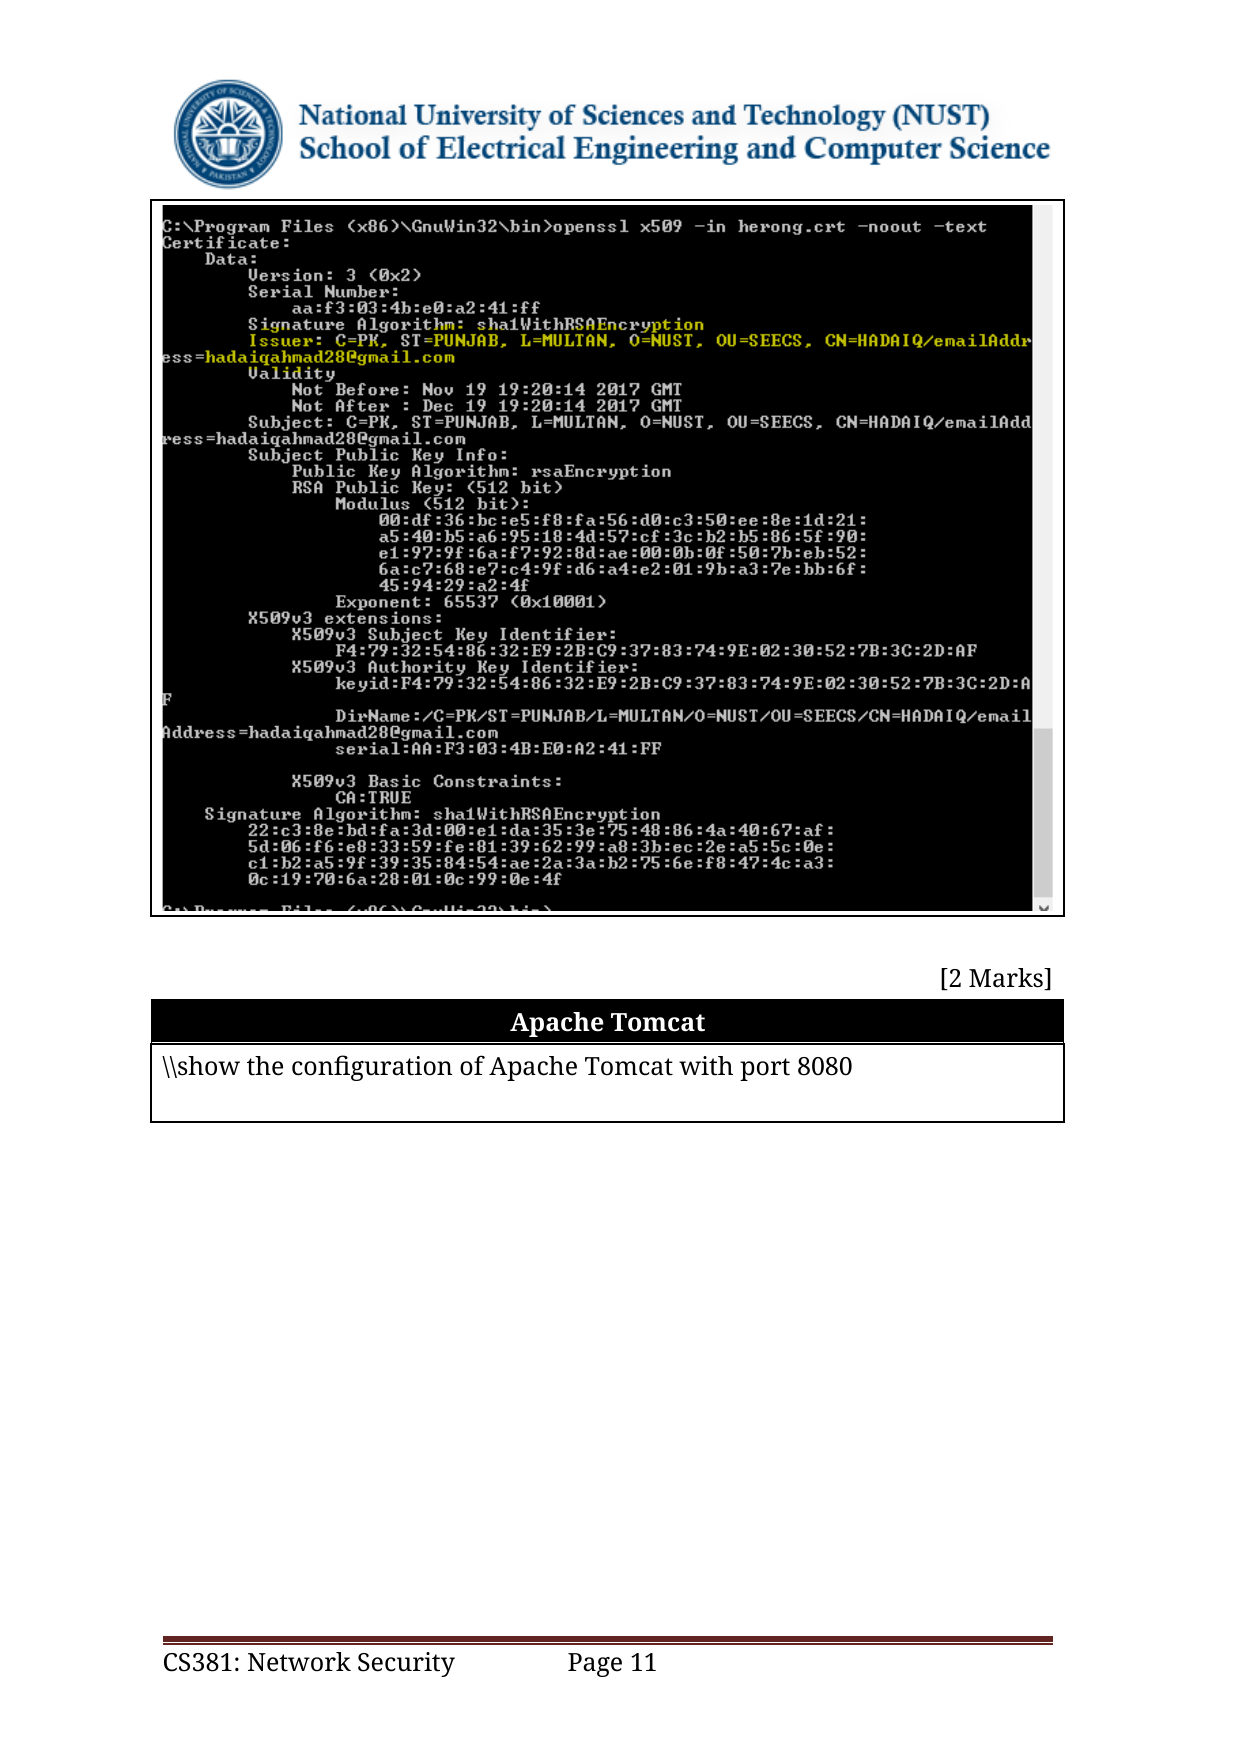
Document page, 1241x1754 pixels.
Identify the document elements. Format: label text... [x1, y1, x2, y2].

table_cell \\show the configuration of Apache Tomcat with port 8080 [152, 1045, 1063, 1121]
picture [162, 75, 1063, 199]
table_cell \\add the snaps of your generated self-signed certificate here [152, 201, 1063, 915]
table_header Apache Tomcat [152, 1000, 1063, 1042]
picture [162, 205, 1053, 911]
text [2 Marks] [162, 961, 1053, 995]
